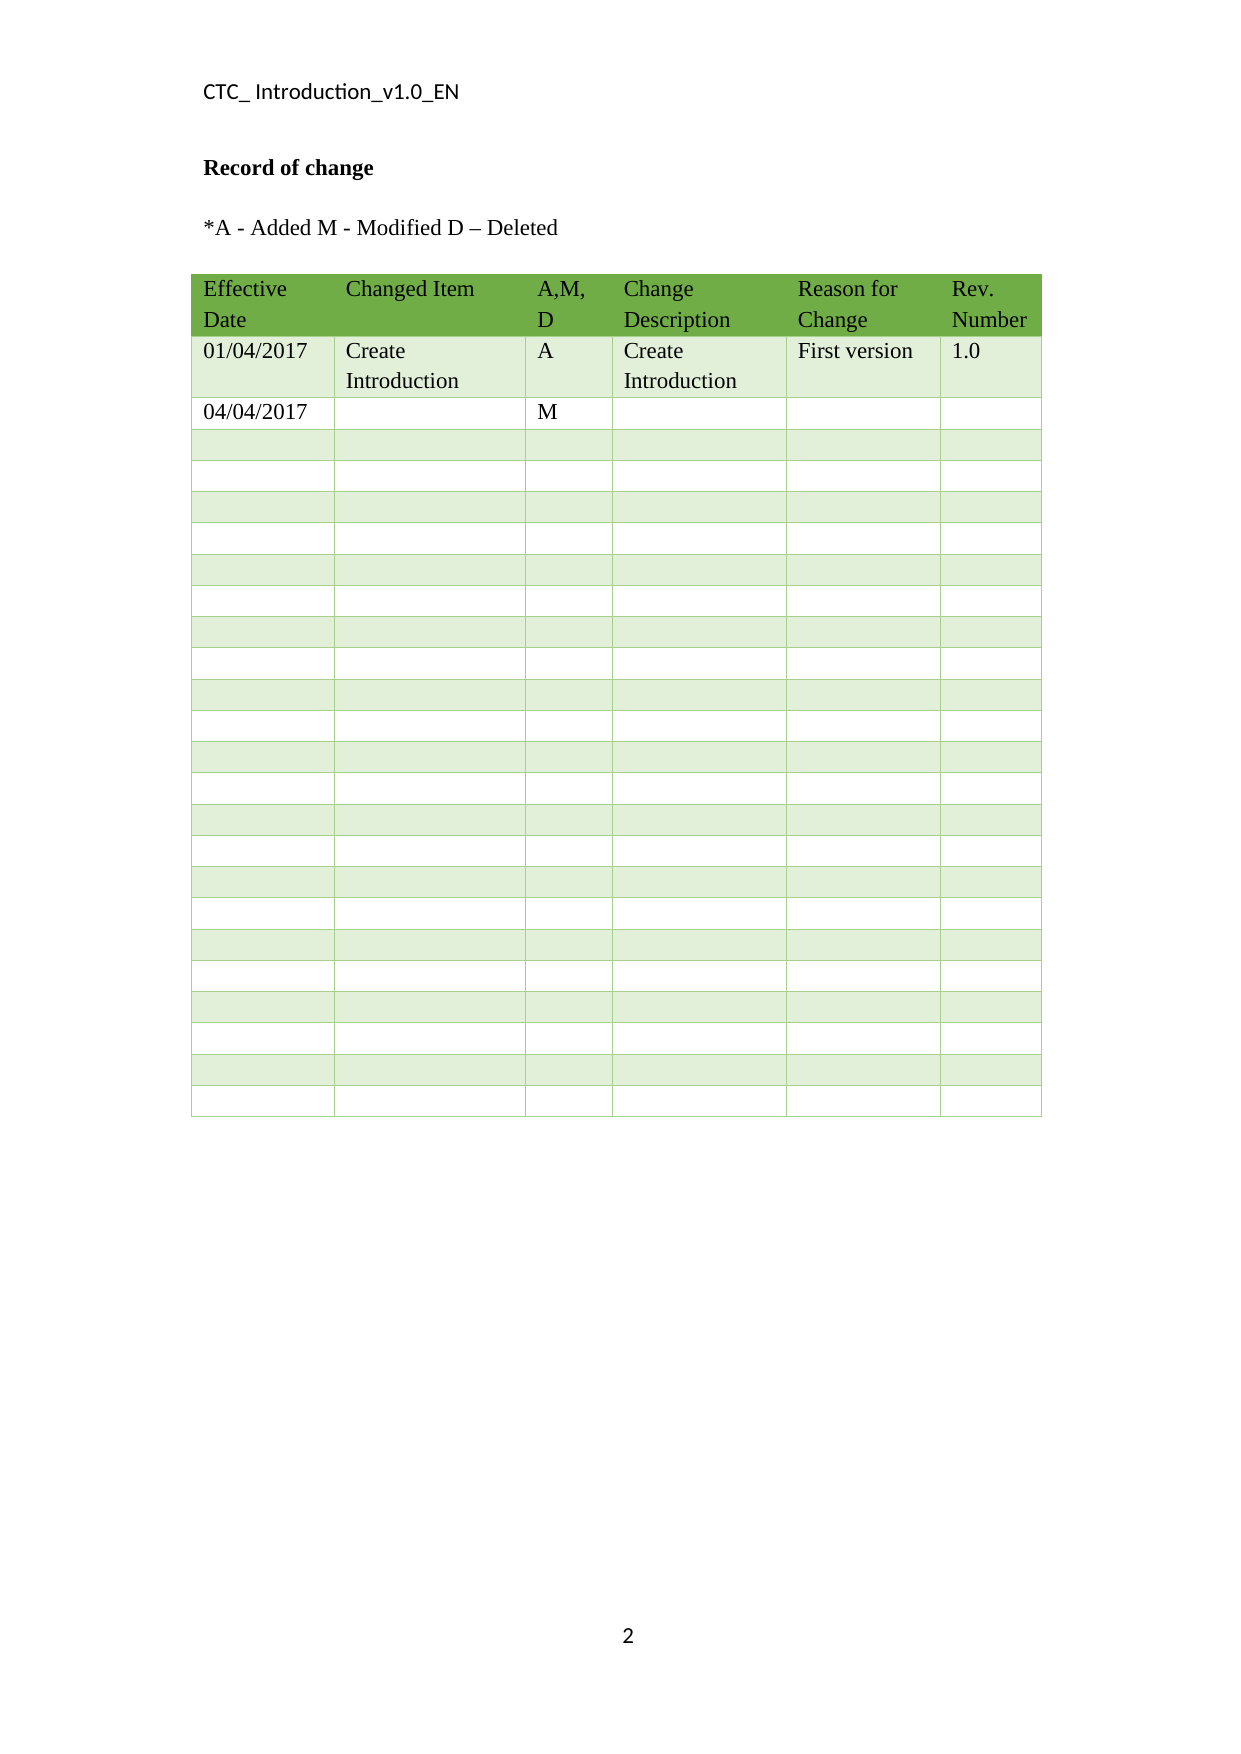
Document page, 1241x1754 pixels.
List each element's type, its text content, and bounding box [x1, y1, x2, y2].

table_cell [787, 867, 940, 897]
table_cell [192, 586, 334, 616]
table_cell 1.0 [941, 337, 1041, 397]
table_cell [787, 992, 940, 1022]
table_cell [526, 836, 612, 866]
table_cell [335, 773, 525, 803]
table_cell [335, 1023, 525, 1053]
table_cell [941, 617, 1041, 647]
table_cell [335, 961, 525, 991]
table_cell [192, 930, 334, 960]
table_cell [526, 680, 612, 710]
table_cell [941, 992, 1041, 1022]
table_cell [335, 586, 525, 616]
table_cell [787, 680, 940, 710]
table_cell [613, 1023, 786, 1053]
table_cell [335, 992, 525, 1022]
table_cell [941, 742, 1041, 772]
table_cell [192, 805, 334, 835]
table_cell [526, 1086, 612, 1116]
table_cell [526, 1023, 612, 1053]
table_cell [192, 680, 334, 710]
table_header Reason for Change [787, 275, 940, 336]
table_cell [613, 555, 786, 585]
table_cell [192, 648, 334, 678]
table_cell [613, 930, 786, 960]
table_cell [192, 742, 334, 772]
table_cell [787, 523, 940, 553]
table_cell [787, 461, 940, 491]
table_cell [526, 961, 612, 991]
table_cell [192, 836, 334, 866]
table_cell [335, 398, 525, 428]
table_cell [941, 773, 1041, 803]
table_cell M [526, 398, 612, 428]
table_cell [192, 867, 334, 897]
table_cell First version [787, 337, 940, 397]
table_cell [787, 555, 940, 585]
table_cell [335, 898, 525, 928]
table_cell 01/04/2017 [192, 337, 334, 397]
table_cell [613, 1086, 786, 1116]
table_cell [526, 617, 612, 647]
table_cell [787, 961, 940, 991]
table_cell [192, 461, 334, 491]
table_cell Create Introduction [613, 337, 786, 397]
table_cell [613, 617, 786, 647]
table_cell [335, 555, 525, 585]
table_header Change Description [613, 275, 786, 336]
table_cell [941, 1086, 1041, 1116]
table_cell [192, 1055, 334, 1085]
table_cell [526, 742, 612, 772]
table_cell [613, 492, 786, 522]
table_cell [787, 930, 940, 960]
table_cell [526, 773, 612, 803]
table_cell Create Introduction [335, 337, 525, 397]
table_cell [335, 867, 525, 897]
table_cell [941, 836, 1041, 866]
table_cell [941, 961, 1041, 991]
table_cell 04/04/2017 [192, 398, 334, 428]
table_cell [192, 992, 334, 1022]
table_cell [192, 492, 334, 522]
table_cell [335, 742, 525, 772]
table_cell [526, 867, 612, 897]
table_cell [335, 1055, 525, 1085]
table_cell A [526, 337, 612, 397]
table_header Effective Date [192, 275, 334, 336]
table_cell [787, 805, 940, 835]
table_cell [526, 586, 612, 616]
table_cell [787, 617, 940, 647]
table_cell [941, 1055, 1041, 1085]
table_cell [613, 398, 786, 428]
table_cell [335, 492, 525, 522]
table_cell [335, 930, 525, 960]
table_cell [787, 648, 940, 678]
table_cell [526, 461, 612, 491]
table_cell [941, 523, 1041, 553]
table_cell [787, 742, 940, 772]
table_cell [526, 930, 612, 960]
table_cell [335, 523, 525, 553]
table_cell [613, 430, 786, 460]
table_cell [787, 398, 940, 428]
table_cell [613, 680, 786, 710]
table_cell [613, 742, 786, 772]
table_cell [526, 555, 612, 585]
table_cell [941, 586, 1041, 616]
table_cell [941, 461, 1041, 491]
table_cell [613, 773, 786, 803]
table_cell [192, 1086, 334, 1116]
table_cell [526, 430, 612, 460]
table_cell [192, 773, 334, 803]
table_cell [526, 992, 612, 1022]
table_cell [526, 805, 612, 835]
table_cell [787, 1055, 940, 1085]
table_cell [787, 773, 940, 803]
table_cell [941, 555, 1041, 585]
table_cell [613, 992, 786, 1022]
table_cell [526, 711, 612, 741]
table_cell [941, 711, 1041, 741]
table_cell [335, 648, 525, 678]
table_cell [613, 867, 786, 897]
text Record of change [203, 153, 1053, 180]
table_cell [941, 430, 1041, 460]
table_cell [613, 805, 786, 835]
table_cell [192, 898, 334, 928]
table_cell [192, 430, 334, 460]
table_cell [613, 648, 786, 678]
table_cell [613, 711, 786, 741]
table_cell [192, 961, 334, 991]
table_cell [941, 805, 1041, 835]
table_cell [192, 555, 334, 585]
table_cell [526, 523, 612, 553]
table_cell [192, 523, 334, 553]
table_cell [941, 648, 1041, 678]
table_cell [613, 586, 786, 616]
table_cell [526, 1055, 612, 1085]
table_cell [613, 836, 786, 866]
table_cell [613, 961, 786, 991]
table_cell [335, 461, 525, 491]
table_cell [526, 492, 612, 522]
table_cell [941, 898, 1041, 928]
table_cell [613, 1055, 786, 1085]
table_cell [941, 398, 1041, 428]
table_cell [335, 805, 525, 835]
table_cell [613, 523, 786, 553]
table_cell [192, 617, 334, 647]
table_cell [526, 898, 612, 928]
table_cell [192, 1023, 334, 1053]
table_cell [787, 711, 940, 741]
table_cell [787, 898, 940, 928]
table_cell [941, 680, 1041, 710]
table_cell [335, 836, 525, 866]
table_header Changed Item [335, 275, 525, 336]
text *A - Added M - Modified D – Deleted [203, 214, 1053, 240]
table_cell [787, 586, 940, 616]
table_cell [335, 430, 525, 460]
table_cell [526, 648, 612, 678]
table_cell [941, 492, 1041, 522]
table_cell [787, 836, 940, 866]
table_cell [335, 617, 525, 647]
table_cell [941, 930, 1041, 960]
table_cell [613, 461, 786, 491]
table_header A,M,D [526, 275, 612, 336]
table_cell [335, 711, 525, 741]
table_cell [335, 1086, 525, 1116]
table_cell [787, 430, 940, 460]
table_cell [787, 1023, 940, 1053]
table_cell [941, 867, 1041, 897]
table_cell [192, 711, 334, 741]
table_cell [787, 1086, 940, 1116]
table_cell [787, 492, 940, 522]
table_header Rev. Number [941, 275, 1041, 336]
table_cell [613, 898, 786, 928]
table_cell [941, 1023, 1041, 1053]
table_cell [335, 680, 525, 710]
